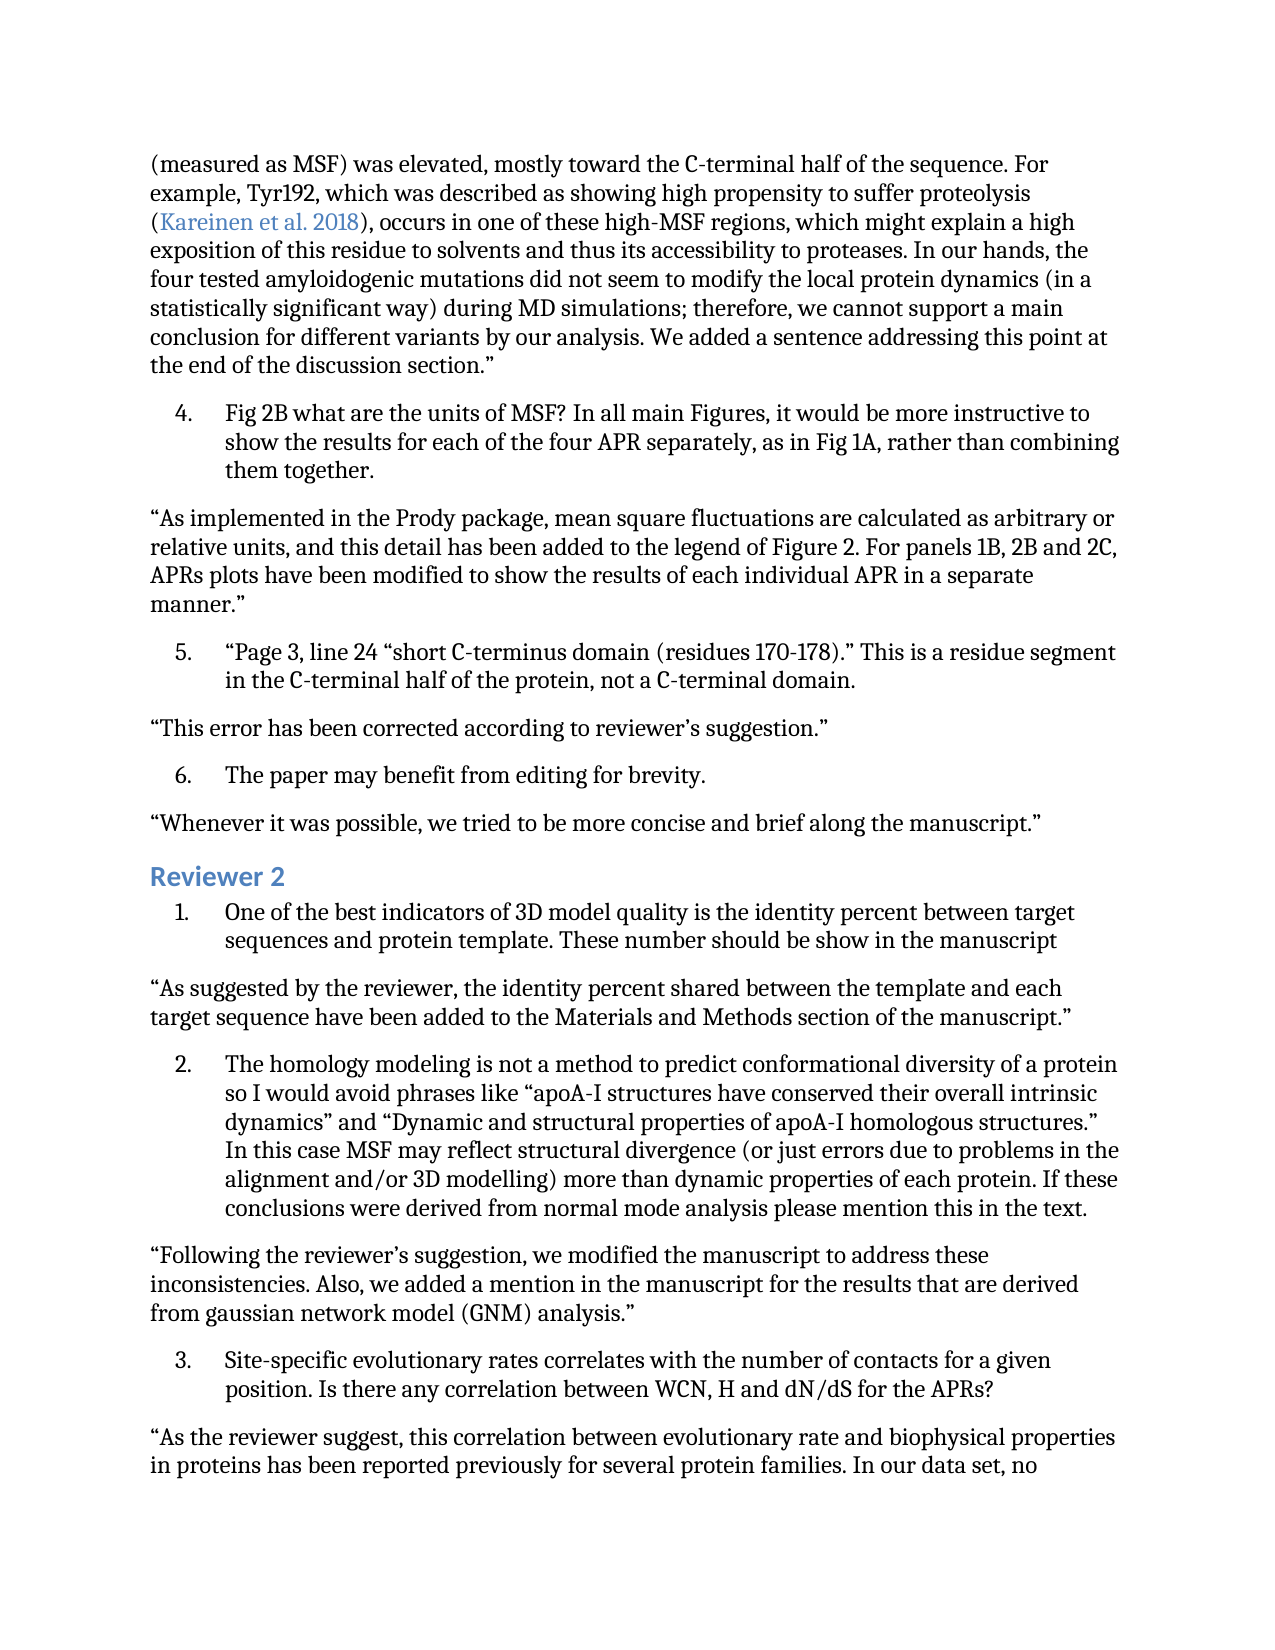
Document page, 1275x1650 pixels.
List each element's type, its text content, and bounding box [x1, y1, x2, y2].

list The paper may benefit from editing for brevity. [175, 761, 1125, 790]
text “This error has been corrected according to reviewer’s suggestion.” [150, 714, 1125, 742]
list Fig 2B what are the units of MSF? In all main Figures, it would be more instructive to show the results for each of the four APR separately, as in Fig 1A, rather than combining them together. [175, 399, 1125, 485]
text “Following the reviewer’s suggestion, we modified the manuscript to address these inconsistencies. Also, we added a mention in the manuscript for the results that are derived from gaussian network model (GNM) analysis.” [150, 1241, 1125, 1328]
list “Page 3, line 24 “short C-terminus domain (residues 170-178).” This is a residue segment in the C-terminal half of the protein, not a C-terminal domain. [175, 637, 1125, 695]
text “As implemented in the Prody package, mean square fluctuations are calculated as arbitrary or relative units, and this detail has been added to the legend of Figure 2. For panels 1B, 2B and 2C, APRs plots have been modified to show the results of each individual APR in a separate manner.” [150, 504, 1125, 619]
list Site-specific evolutionary rates correlates with the number of contacts for a given position. Is there any correlation between WCN, H and dN/dS for the APRs? [175, 1346, 1125, 1404]
text “Whenever it was possible, we tried to be more concise and brief along the manuscript.” [150, 809, 1125, 837]
text “As suggested by the reviewer, the identity percent shared between the template and each target sequence have been added to the Materials and Methods section of the manuscript.” [150, 974, 1125, 1031]
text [150, 1423, 1125, 1480]
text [150, 150, 1125, 380]
list The homology modeling is not a method to predict conformational diversity of a protein so I would avoid phrases like “apoA-I structures have conserved their overall intrinsic dynamics” and “Dynamic and structural properties of apoA-I homologous structures.” In this case MSF may reflect structural divergence (or just errors due to problems in the alignment and/or 3D modelling) more than dynamic properties of each protein. If these conclusions were derived from normal mode analysis please mention this in the text. [175, 1050, 1125, 1223]
subtitle Reviewer 2 [150, 858, 1125, 894]
list One of the best indicators of 3D model quality is the identity percent between target sequences and protein template. These number should be show in the manuscript [175, 898, 1125, 955]
